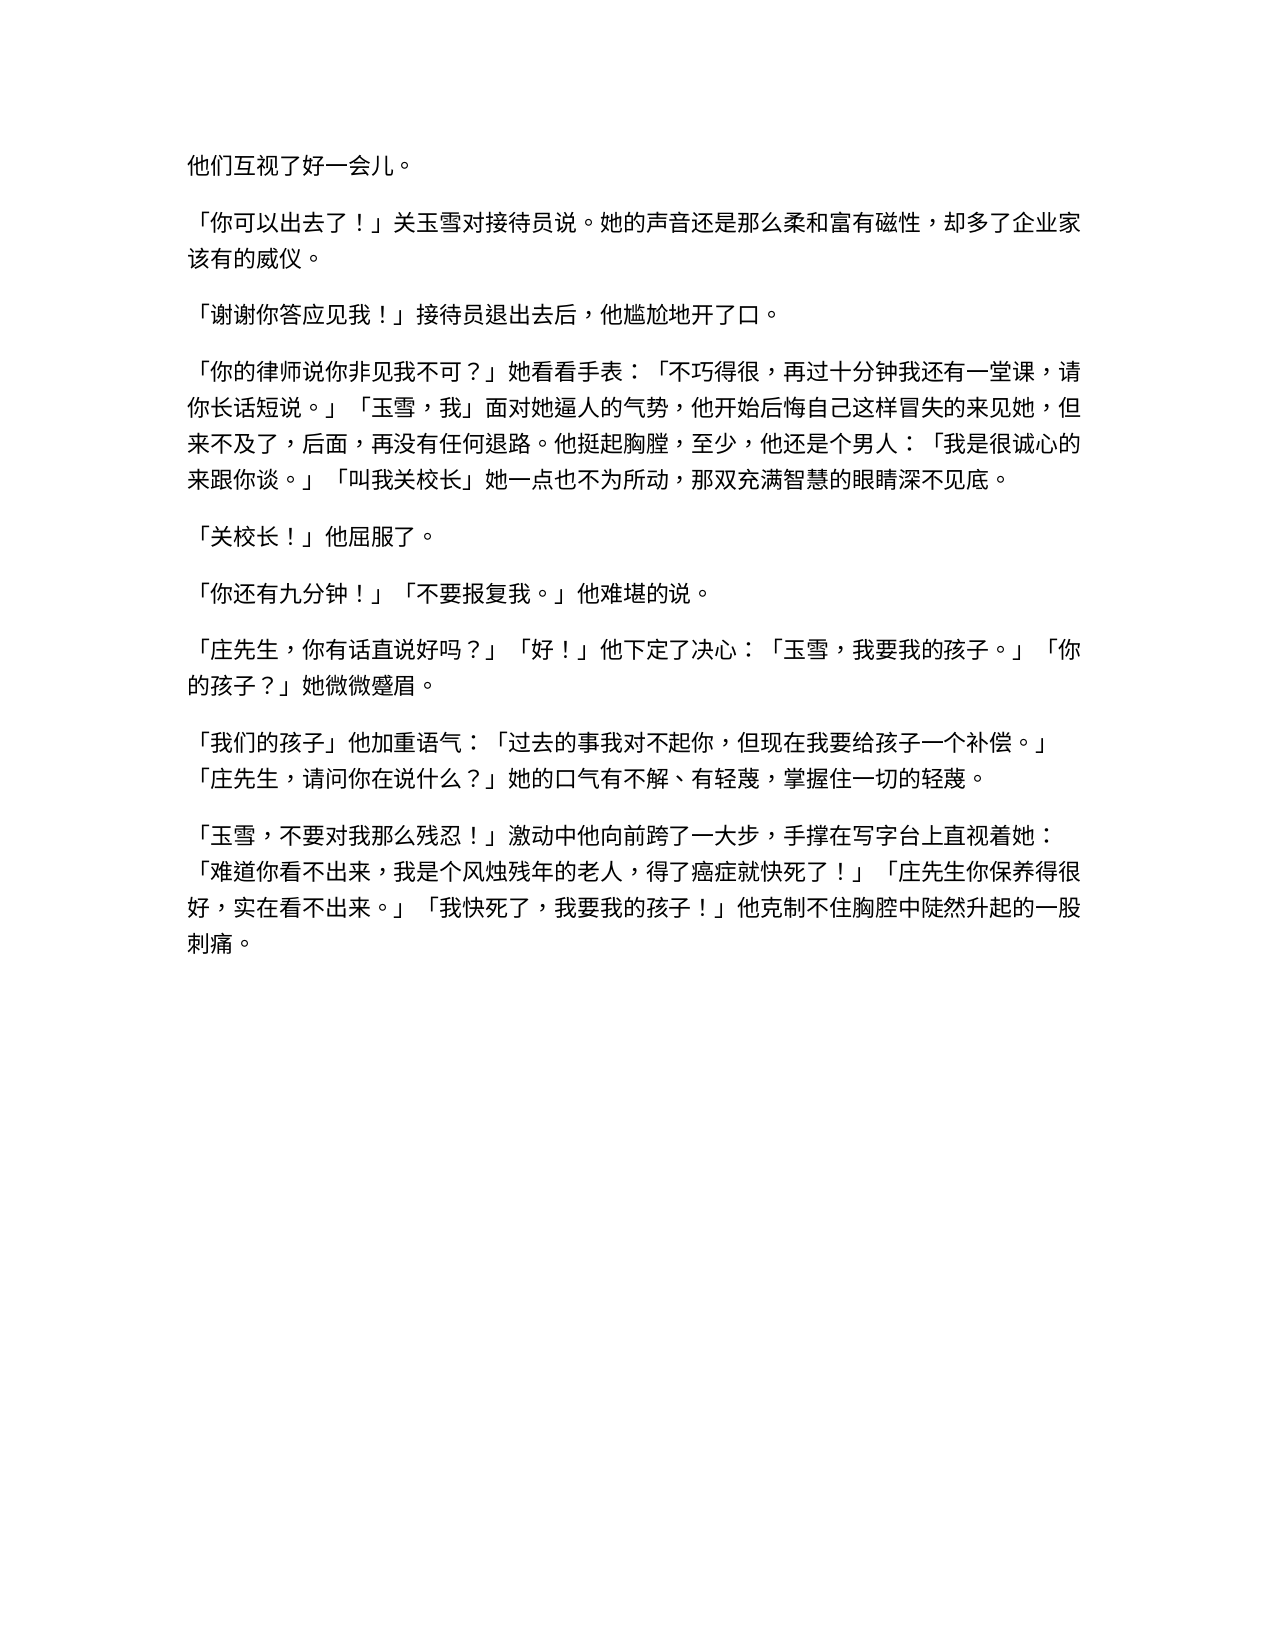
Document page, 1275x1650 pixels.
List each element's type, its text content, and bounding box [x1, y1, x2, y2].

text 「关校长！」他屈服了。 [187, 521, 1087, 552]
text 「玉雪，不要对我那么残忍！」激动中他向前跨了一大步，手撑在写字台上直视着她：「难道你看不出来，我是个风烛残年的老人，得了癌症就快死了！」「庄先生你保养得很好，实在看不出来。」「我快死了，我要我的孩子！」他克制不住胸腔中陡然升起的一股刺痛。 [187, 820, 1087, 959]
text 「谢谢你答应见我！」接待员退出去后，他尴尬地开了口。 [187, 299, 1087, 331]
text 他们互视了好一会儿。 [187, 150, 1087, 181]
text 「你的律师说你非见我不可？」她看看手表：「不巧得很，再过十分钟我还有一堂课，请你长话短说。」「玉雪，我」面对她逼人的气势，他开始后悔自己这样冒失的来见她，但来不及了，后面，再没有任何退路。他挺起胸膛，至少，他还是个男人：「我是很诚心的来跟你谈。」「叫我关校长」她一点也不为所动，那双充满智慧的眼睛深不见底。 [187, 356, 1087, 495]
text 「我们的孩子」他加重语气：「过去的事我对不起你，但现在我要给孩子一个补偿。」「庄先生，请问你在说什么？」她的口气有不解、有轻蔑，掌握住一切的轻蔑。 [187, 727, 1087, 794]
text 「庄先生，你有话直说好吗？」「好！」他下定了决心：「玉雪，我要我的孩子。」「你的孩子？」她微微蹙眉。 [187, 634, 1087, 702]
text 「你可以出去了！」关玉雪对接待员说。她的声音还是那么柔和富有磁性，却多了企业家该有的威仪。 [187, 207, 1087, 274]
text 「你还有九分钟！」「不要报复我。」他难堪的说。 [187, 578, 1087, 609]
